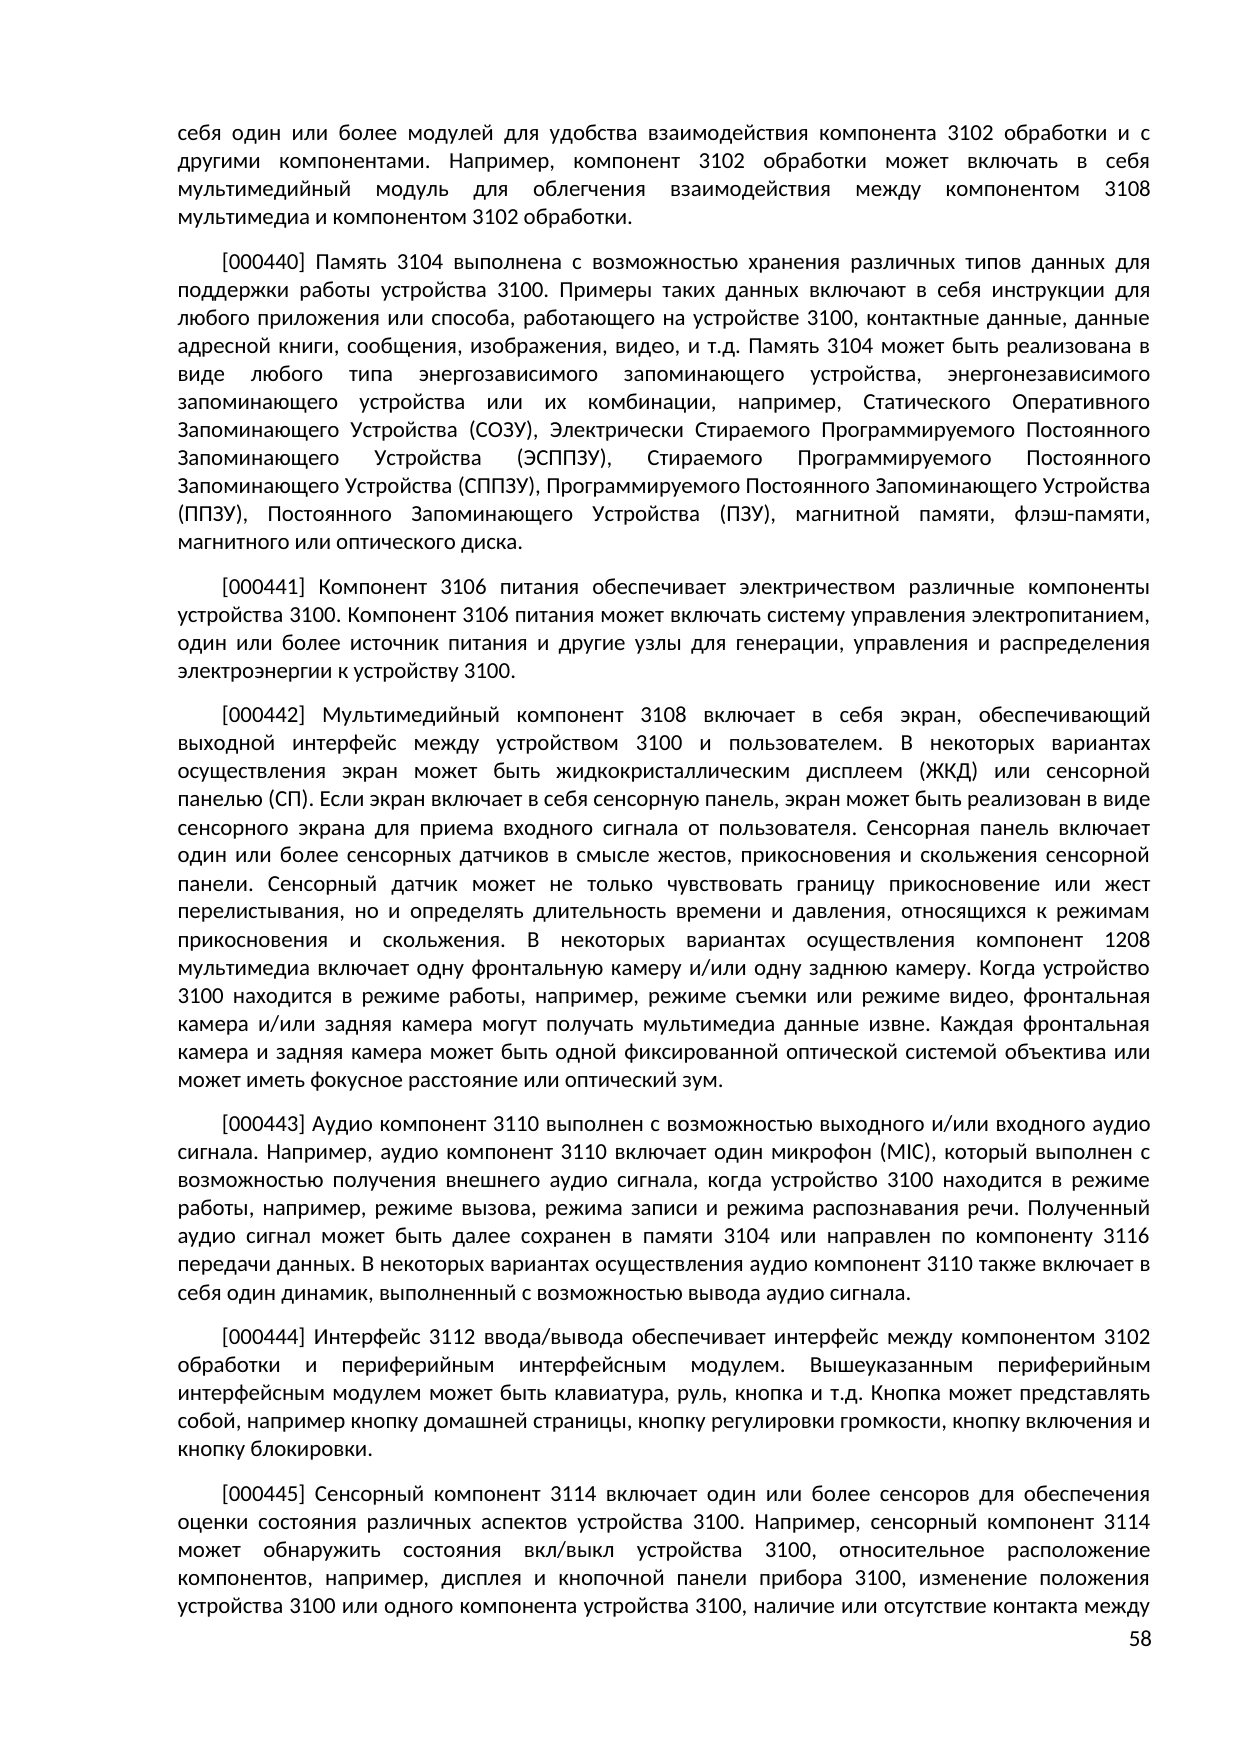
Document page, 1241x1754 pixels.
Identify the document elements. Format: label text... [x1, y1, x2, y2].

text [177, 1479, 1152, 1619]
text [000442] Мультимедийный компонент 3108 включает в себя экран, обеспечивающий выходной интерфейс между устройством 3100 и пользователем. В некоторых вариантах осуществления экран может быть жидкокристаллическим дисплеем (ЖКД) или сенсорной панелью (СП). Если экран включает в себя сенсорную панель, экран может быть реализован в виде сенсорного экрана для приема входного сигнала от пользователя. Сенсорная панель включает один или более сенсорных датчиков в смысле жестов, прикосновения и скольжения сенсорной панели. Сенсорный датчик может не только чувствовать границу прикосновение или жест перелистывания, но и определять длительность времени и давления, относящихся к режимам прикосновения и скольжения. В некоторых вариантах осуществления компонент 1208 мультимедиа включает одну фронтальную камеру и/или одну заднюю камеру. Когда устройство 3100 находится в режиме работы, например, режиме съемки или режиме видео, фронтальная камера и/или задняя камера могут получать мультимедиа данные извне. Каждая фронтальная камера и задняя камера может быть одной фиксированной оптической системой объектива или может иметь фокусное расстояние или оптический зум. [177, 701, 1152, 1093]
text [177, 118, 1152, 230]
text [000441] Компонент 3106 питания обеспечивает электричеством различные компоненты устройства 3100. Компонент 3106 питания может включать систему управления электропитанием, один или более источник питания и другие узлы для генерации, управления и распределения электроэнергии к устройству 3100. [177, 572, 1152, 684]
text [000443] Аудио компонент 3110 выполнен с возможностью выходного и/или входного аудио сигнала. Например, аудио компонент 3110 включает один микрофон (MIC), который выполнен с возможностью получения внешнего аудио сигнала, когда устройство 3100 находится в режиме работы, например, режиме вызова, режима записи и режима распознавания речи. Полученный аудио сигнал может быть далее сохранен в памяти 3104 или направлен по компоненту 3116 передачи данных. В некоторых вариантах осуществления аудио компонент 3110 также включает в себя один динамик, выполненный с возможностью вывода аудио сигнала. [177, 1109, 1152, 1306]
text [000444] Интерфейс 3112 ввода/вывода обеспечивает интерфейс между компонентом 3102 обработки и периферийным интерфейсным модулем. Вышеуказанным периферийным интерфейсным модулем может быть клавиатура, руль, кнопка и т.д. Кнопка может представлять собой, например кнопку домашней страницы, кнопку регулировки громкости, кнопку включения и кнопку блокировки. [177, 1322, 1152, 1462]
text [000440] Память 3104 выполнена с возможностью хранения различных типов данных для поддержки работы устройства 3100. Примеры таких данных включают в себя инструкции для любого приложения или способа, работающего на устройстве 3100, контактные данные, данные адресной книги, сообщения, изображения, видео, и т.д. Память 3104 может быть реализована в виде любого типа энергозависимого запоминающего устройства, энергонезависимого запоминающего устройства или их комбинации, например, Статического Оперативного Запоминающего Устройства (СОЗУ), Электрически Стираемого Программируемого Постоянного Запоминающего Устройства (ЭСППЗУ), Стираемого Программируемого Постоянного Запоминающего Устройства (СППЗУ), Программируемого Постоянного Запоминающего Устройства (ППЗУ), Постоянного Запоминающего Устройства (ПЗУ), магнитной памяти, флэш-памяти, магнитного или оптического диска. [177, 247, 1152, 555]
